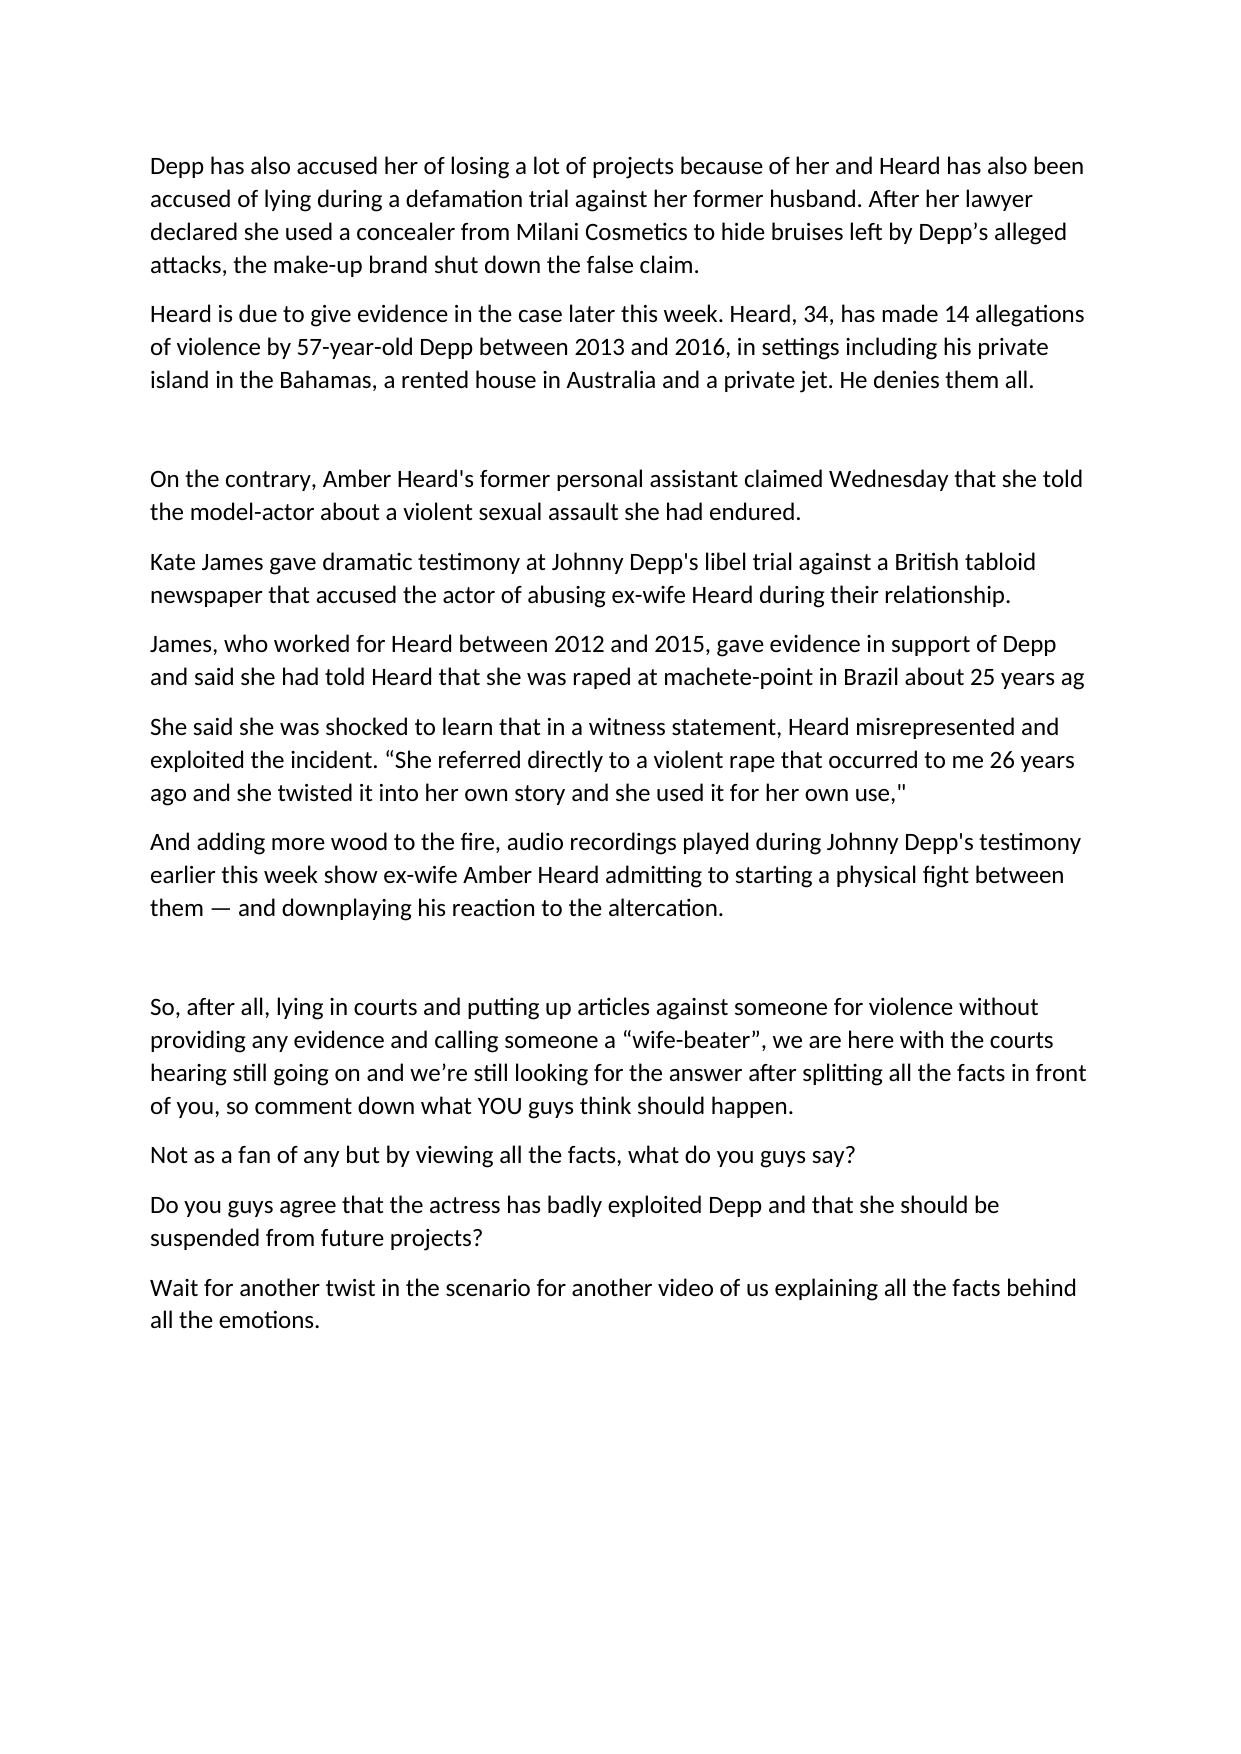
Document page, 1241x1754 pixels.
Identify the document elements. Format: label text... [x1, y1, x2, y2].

text Heard is due to give evidence in the case later this week. Heard, 34, has made 14 allegations of violence by 57-year-old Depp between 2013 and 2016, in settings including his private island in the Bahamas, a rented house in Australia and a private jet. He denies them all. [150, 298, 1090, 395]
text Do you guys agree that the actress has badly exploited Depp and that she should be suspended from future projects? [150, 1189, 1090, 1253]
text Wait for another twist in the scenario for another video of us explaining all the facts behind all the emotions. [150, 1272, 1090, 1335]
text So, after all, lying in courts and putting up articles against someone for violence without providing any evidence and calling someone a “wife-beater”, we are here with the courts hearing still going on and we’re still looking for the answer after splitting all the facts in front of you, so comment down what YOU guys think should happen. [150, 991, 1090, 1121]
text Not as a fan of any but by viewing all the facts, what do you guys say? [150, 1139, 1090, 1170]
text Depp has also accused her of losing a lot of projects because of her and Heard has also been accused of lying during a defamation trial against her former husband. After her lawyer declared she used a concealer from Milani Cosmetics to hide bruises left by Depp’s alleged attacks, the make-up brand shut down the false claim. [150, 150, 1090, 279]
text She said she was shocked to learn that in a witness statement, Heard misrepresented and exploited the incident. “She referred directly to a violent rape that occurred to me 26 years ago and she twisted it into her own story and she used it for her own use," [150, 711, 1090, 807]
text And adding more wood to the fire, audio recordings played during Johnny Depp's testimony earlier this week show ex-wife Amber Heard admitting to starting a physical fight between them — and downplaying his reaction to the altercation. [150, 826, 1090, 923]
text On the contrary, Amber Heard's former personal assistant claimed Wednesday that she told the model-actor about a violent sexual assault she had endured. [150, 463, 1090, 527]
text Kate James gave dramatic testimony at Johnny Depp's libel trial against a British tabloid newspaper that accused the actor of abusing ex-wife Heard during their relationship. [150, 546, 1090, 609]
text James, who worked for Heard between 2012 and 2015, gave evidence in support of Depp and said she had told Heard that she was raped at machete-point in Brazil about 25 years ag [150, 628, 1090, 692]
